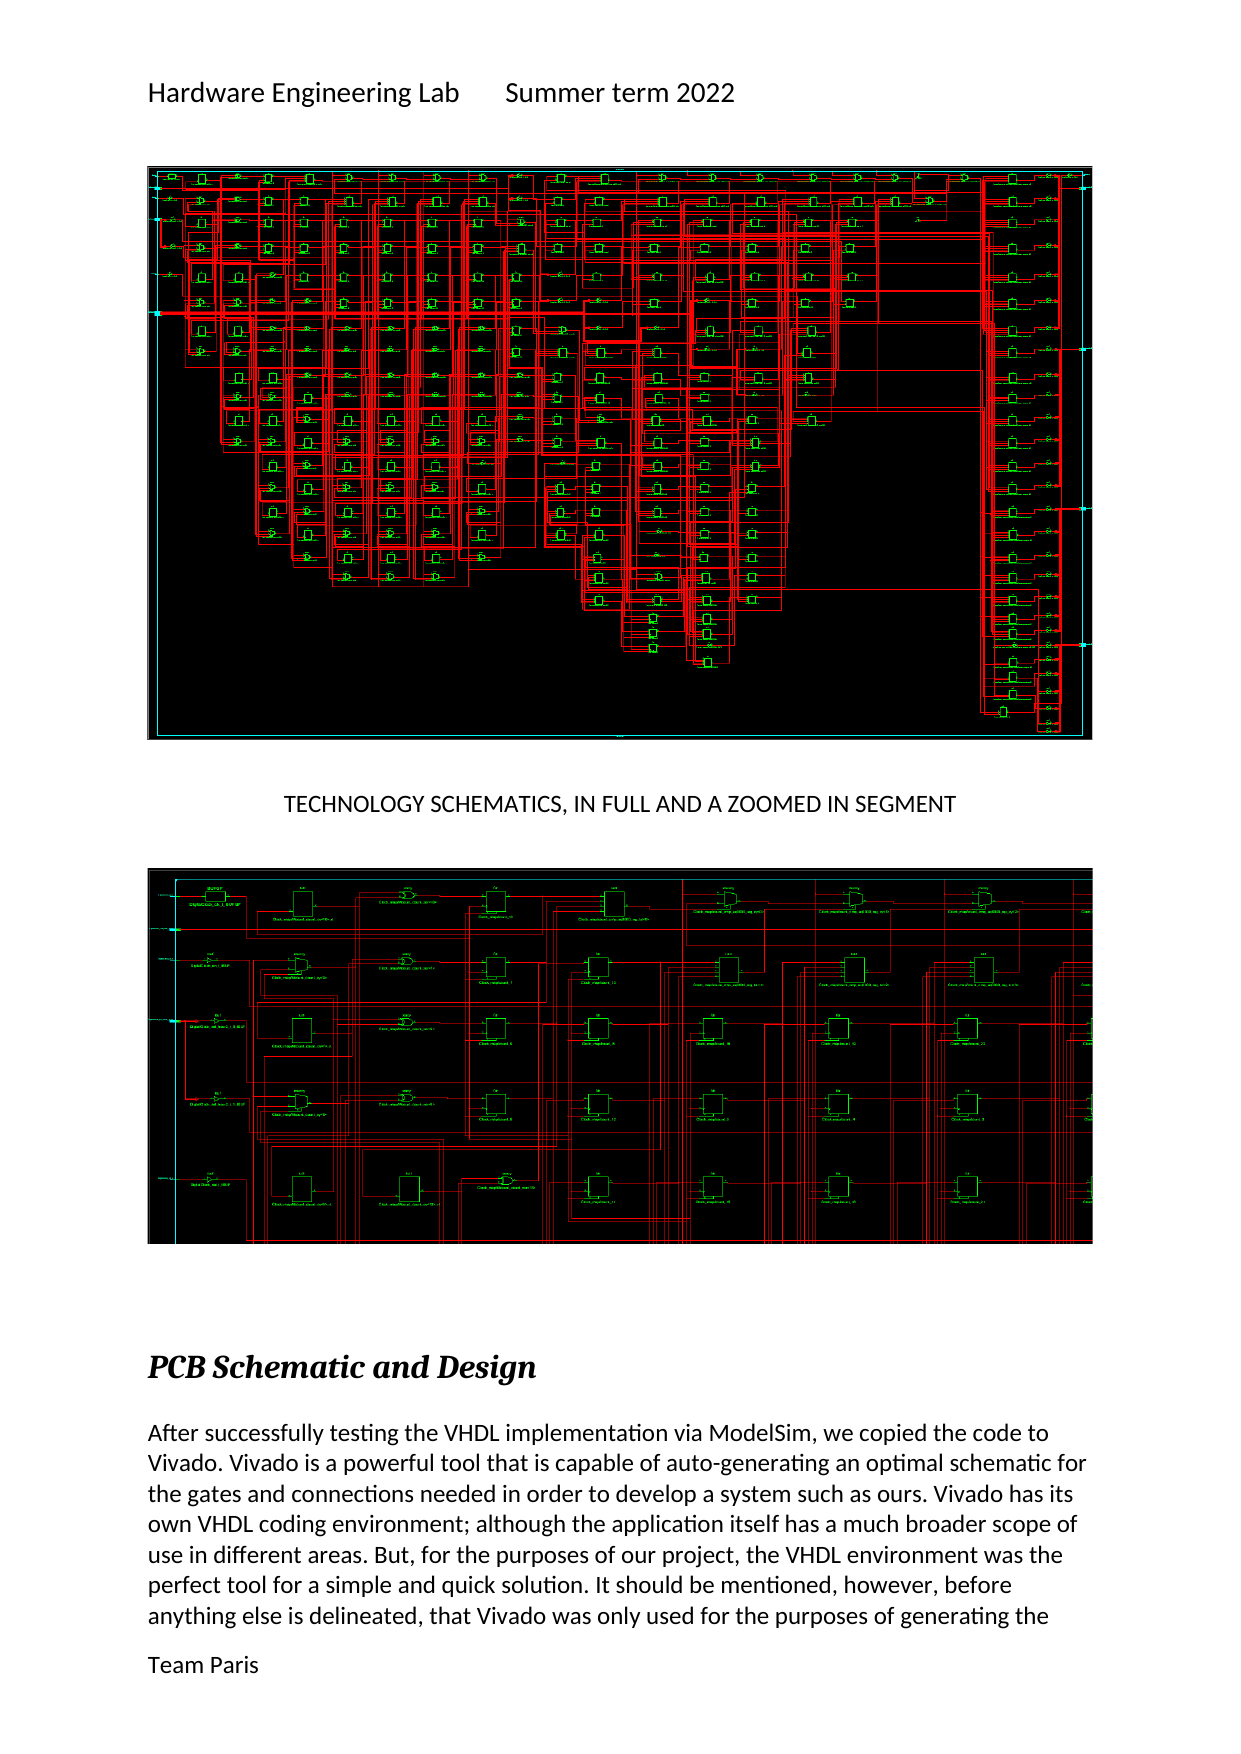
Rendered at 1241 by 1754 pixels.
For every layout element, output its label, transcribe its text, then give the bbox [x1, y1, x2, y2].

text PCB Schematic and Design [148, 1348, 1093, 1386]
picture [147, 166, 1093, 740]
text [148, 1417, 1093, 1631]
picture [147, 868, 1093, 1244]
text TECHNOLOGY SCHEMATICS, IN FULL AND A ZOOMED IN SEGMENT [148, 788, 1093, 819]
